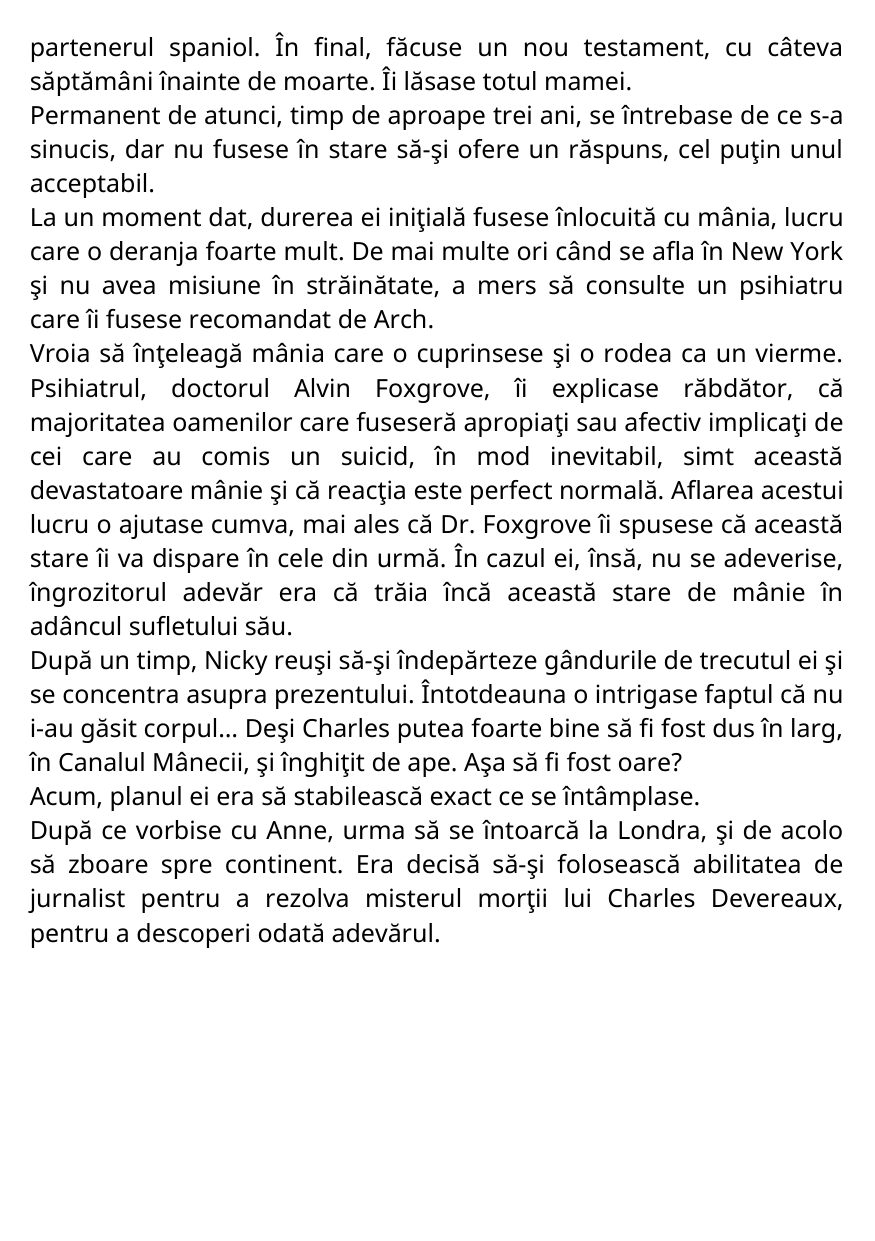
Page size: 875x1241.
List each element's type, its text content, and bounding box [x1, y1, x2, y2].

text După ce vorbise cu Anne, urma să se întoarcă la Londra, şi de acolo să zboare spre continent. Era decisă să-şi folosească abilitatea de jurnalist pentru a rezolva misterul morţii lui Charles Devereaux, pentru a descoperi odată adevărul. [29, 813, 844, 949]
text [29, 29, 844, 98]
text Permanent de atunci, timp de aproape trei ani, se întrebase de ce s-a sinucis, dar nu fusese în stare să-şi ofere un răspuns, cel puţin unul acceptabil. [29, 98, 844, 200]
text După un timp, Nicky reuşi să-şi îndepărteze gândurile de trecutul ei şi se concentra asupra prezentului. Întotdeauna o intrigase faptul că nu i-au găsit corpul… Deşi Charles putea foarte bine să fi fost dus în larg, în Canalul Mânecii, şi înghiţit de ape. Aşa să fi fost oare? [29, 643, 844, 779]
text Vroia să înţeleagă mânia care o cuprinsese şi o rodea ca un vierme. Psihiatrul, doctorul Alvin Foxgrove, îi explicase răbdător, că majoritatea oamenilor care fuseseră apropiaţi sau afectiv implicaţi de cei care au comis un suicid, în mod inevitabil, simt această devastatoare mânie şi că reacţia este perfect normală. Aflarea acestui lucru o ajutase cumva, mai ales că Dr. Foxgrove îi spusese că această stare îi va dispare în cele din urmă. În cazul ei, însă, nu se adeverise, îngrozitorul adevăr era că trăia încă această stare de mânie în adâncul sufletului său. [29, 336, 844, 643]
text Acum, planul ei era să stabilească exact ce se întâmplase. [29, 779, 844, 813]
text La un moment dat, durerea ei iniţială fusese înlocuită cu mânia, lucru care o deranja foarte mult. De mai multe ori când se afla în New York şi nu avea misiune în străinătate, a mers să consulte un psihiatru care îi fusese recomandat de Arch. [29, 200, 844, 336]
